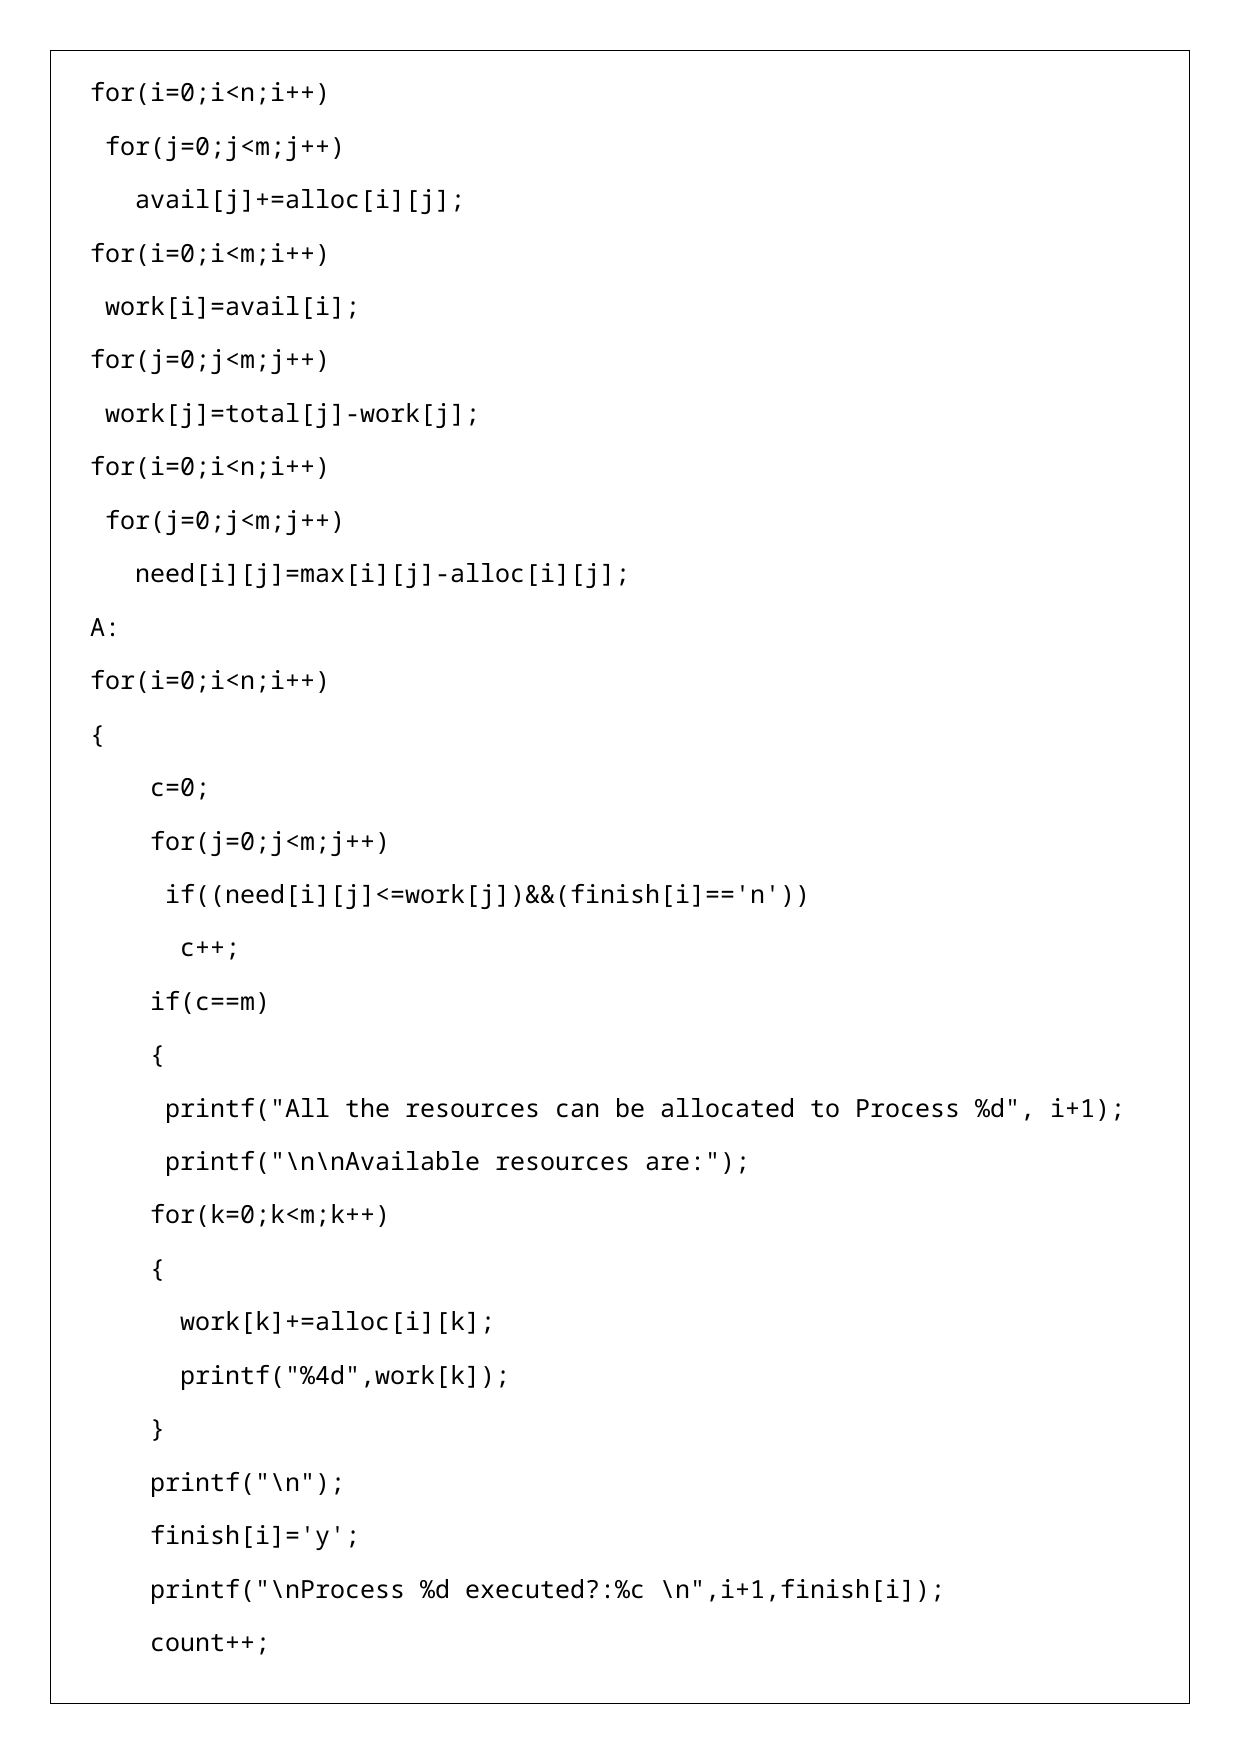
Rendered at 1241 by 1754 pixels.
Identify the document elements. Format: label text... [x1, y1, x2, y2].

text for(i=0;i<n;i++) [75, 75, 1165, 109]
text } [150, 1411, 1165, 1445]
text printf("\n"); [150, 1464, 1165, 1498]
text if(c==m) [150, 983, 1165, 1017]
text printf("All the resources can be allocated to Process %d", i+1); [150, 1090, 1165, 1124]
text need[i][j]=max[i][j]-alloc[i][j]; [75, 556, 1165, 590]
text c=0; [150, 770, 1165, 804]
text work[j]=total[j]-work[j]; [75, 396, 1165, 430]
text for(i=0;i<m;i++) [75, 235, 1165, 269]
text work[k]+=alloc[i][k]; [150, 1304, 1165, 1338]
text for(j=0;j<m;j++) [75, 502, 1165, 537]
text c++; [150, 930, 1165, 964]
text { [75, 716, 1165, 750]
text A: [75, 609, 1165, 643]
text if((need[i][j]<=work[j])&&(finish[i]=='n')) [150, 877, 1165, 911]
text printf("%4d",work[k]); [150, 1357, 1165, 1392]
text for(j=0;j<m;j++) [150, 823, 1165, 857]
text avail[j]+=alloc[i][j]; [75, 182, 1165, 216]
text { [150, 1251, 1165, 1285]
text work[i]=avail[i]; [75, 289, 1165, 323]
text for(i=0;i<n;i++) [75, 663, 1165, 697]
text { [150, 1037, 1165, 1071]
text finish[i]='y'; [150, 1518, 1165, 1552]
text for(k=0;k<m;k++) [150, 1197, 1165, 1231]
text for(i=0;i<n;i++) [75, 449, 1165, 483]
text for(j=0;j<m;j++) [75, 128, 1165, 162]
text printf("\nProcess %d executed?:%c \n",i+1,finish[i]); [150, 1571, 1165, 1605]
text for(j=0;j<m;j++) [75, 342, 1165, 376]
text count++; [150, 1625, 1165, 1659]
text printf("\n\nAvailable resources are:"); [150, 1144, 1165, 1178]
